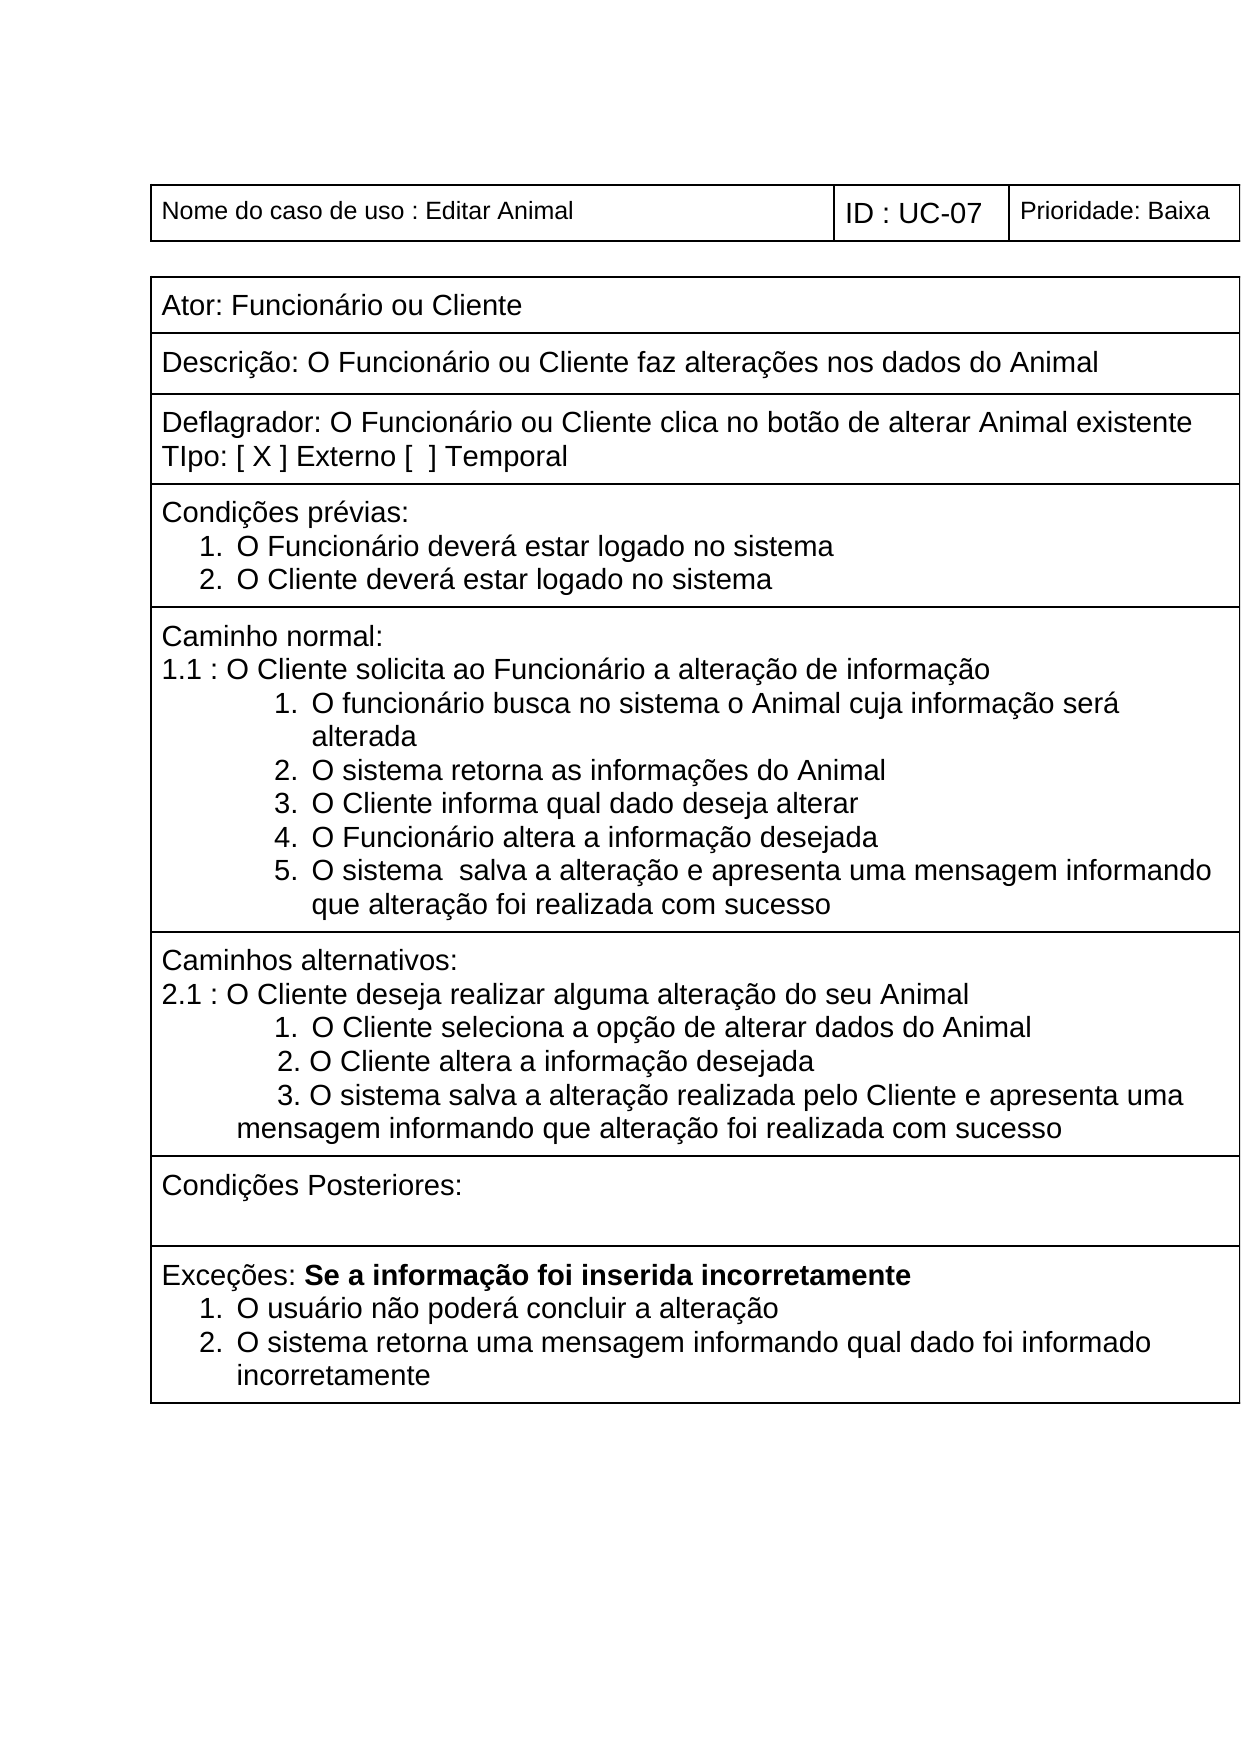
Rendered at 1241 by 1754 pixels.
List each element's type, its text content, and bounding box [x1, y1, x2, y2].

table_cell Deflagrador: O Funcionário ou Cliente clica no botão de alterar Animal existente TIpo: [ X ] Externo [ ] Temporal [152, 395, 1239, 482]
table_cell Caminho normal: 1.1 : O Cliente solicita ao Funcionário a alteração de informação O funcionário busca no sistema o Animal cuja informação será alterada O sistema retorna as informações do Animal O Cliente informa qual dado deseja alterar O Funcionário altera a informação desejada O sistema salva a alteração e apresenta uma mensagem informando que alteração foi realizada com sucesso [152, 608, 1239, 931]
table_cell Descrição: O Funcionário ou Cliente faz alterações nos dados do Animal [152, 334, 1239, 392]
table_header ID : UC-07 [835, 186, 1008, 240]
table_header Ator: Funcionário ou Cliente [152, 278, 1239, 332]
table_header Nome do caso de uso : Editar Animal [152, 186, 833, 240]
table_cell Caminhos alternativos: 2.1 : O Cliente deseja realizar alguma alteração do seu Animal O Cliente seleciona a opção de alterar dados do Animal 2. O Cliente altera a informação desejada 3. O sistema salva a alteração realizada pelo Cliente e apresenta uma mensagem informando que alteração foi realizada com sucesso [152, 933, 1239, 1155]
table_cell Condições prévias: O Funcionário deverá estar logado no sistema O Cliente deverá estar logado no sistema [152, 485, 1239, 606]
table_cell Exceções: Se a informação foi inserida incorretamente O usuário não poderá concluir a alteração O sistema retorna uma mensagem informando qual dado foi informado incorretamente [152, 1247, 1239, 1402]
table_cell Condições Posteriores: [152, 1157, 1239, 1245]
table_header Prioridade: Baixa [1010, 186, 1239, 240]
